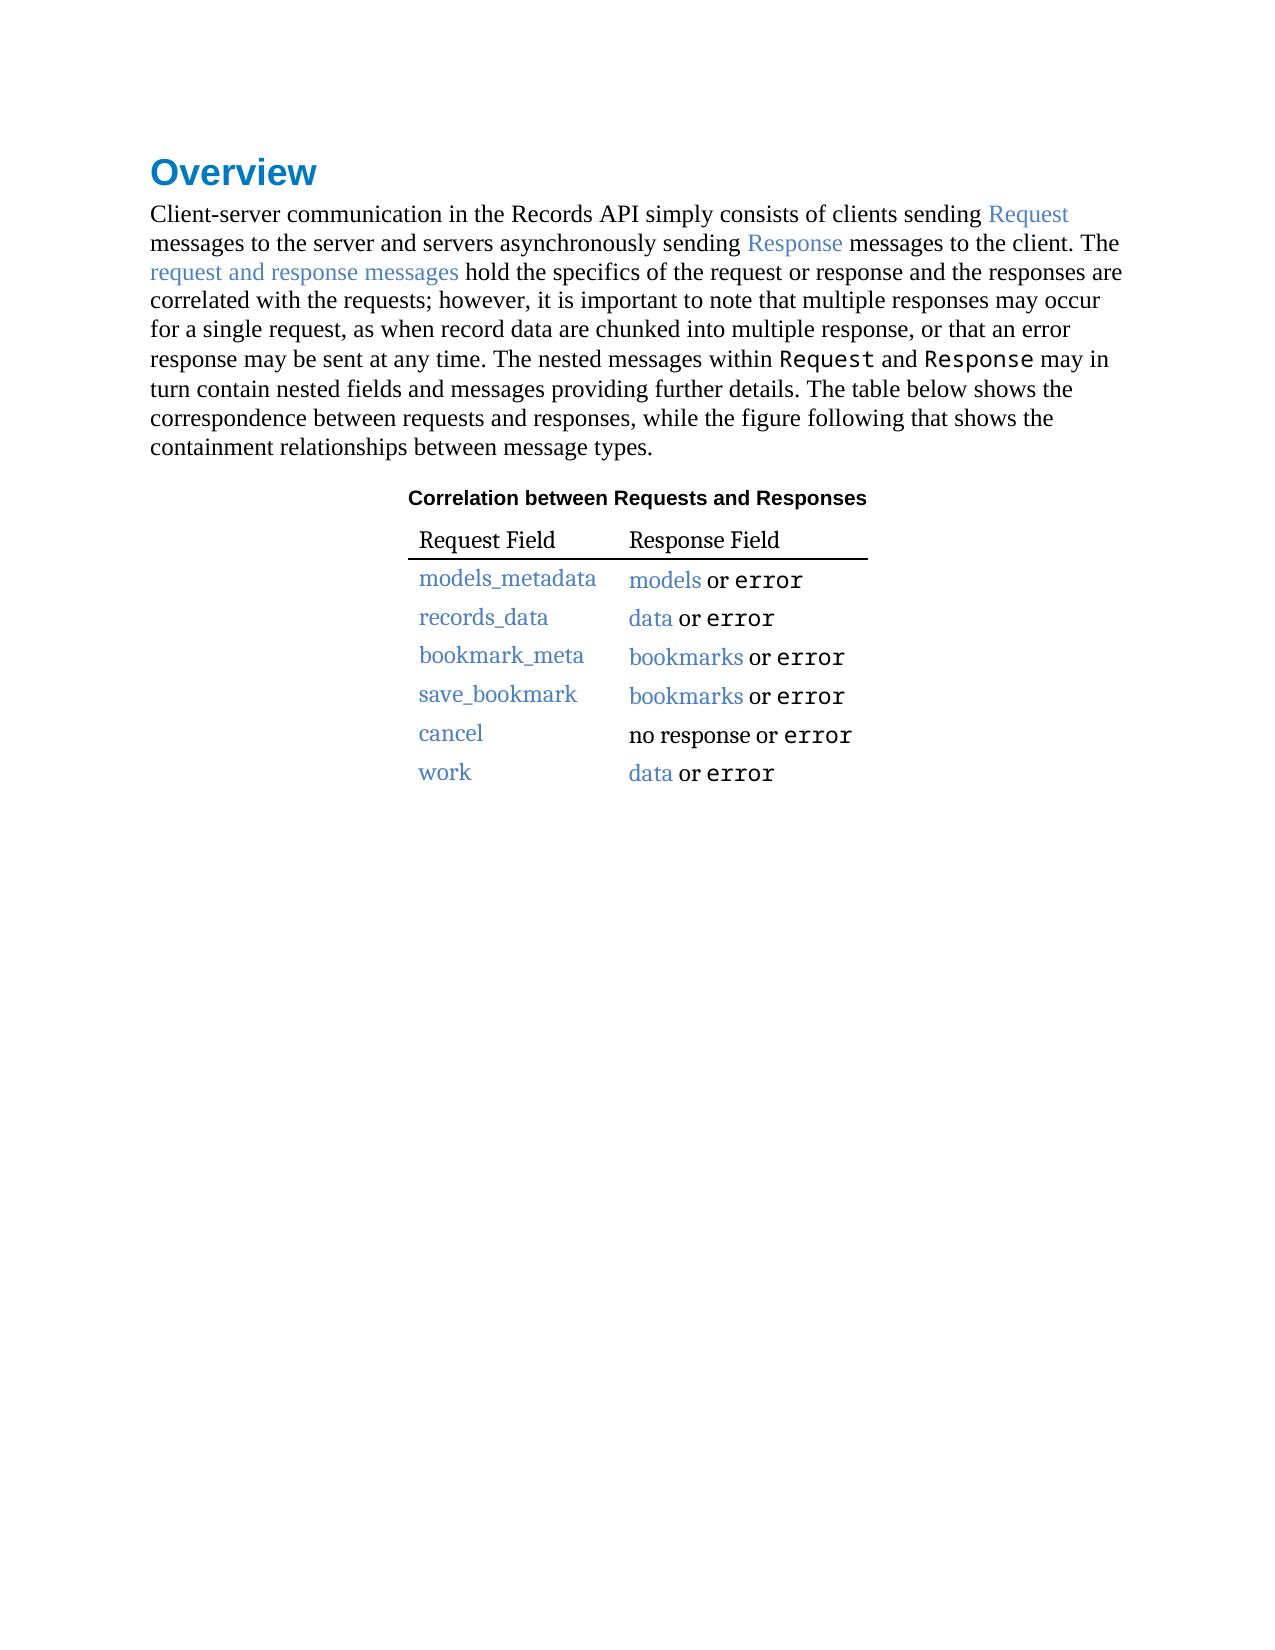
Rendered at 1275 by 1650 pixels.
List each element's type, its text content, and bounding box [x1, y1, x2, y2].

table_cell save_bookmark [408, 676, 617, 715]
table_cell bookmark_meta [408, 638, 617, 676]
table_cell bookmarks or error [617, 638, 868, 676]
text Client-server communication in the Records API simply consists of clients sending Request messages to the server and servers asynchronously sending Response messages to the client. The request and response messages hold the specifics of the request or response and the responses are correlated with the requests it is important to note that multiple responses may occur for a single request, as when record data chunked into multiple response, or that an error response may be sent at any time. The nested messages within Request and Response may in turn contain nested fields and messages providing further details. The table below shows the correspondence between requests and responses, while the figure following that shows the containment relationships between message types. [150, 199, 1125, 461]
table_cell models or error [617, 560, 868, 599]
table_cell data or error [617, 599, 868, 637]
table_cell no response or error [617, 715, 868, 754]
table_header Response Field [617, 522, 868, 558]
table_cell models_metadata [408, 560, 617, 599]
table_cell bookmarks or error [617, 676, 868, 715]
table_cell cancel [408, 715, 617, 754]
table_header Request Field [408, 522, 617, 558]
text Overview [150, 150, 1125, 193]
text Correlation between equests and esponses [150, 486, 1125, 509]
table_cell work [408, 754, 617, 792]
table_cell records_data [408, 599, 617, 637]
table_cell data or error [617, 754, 868, 792]
